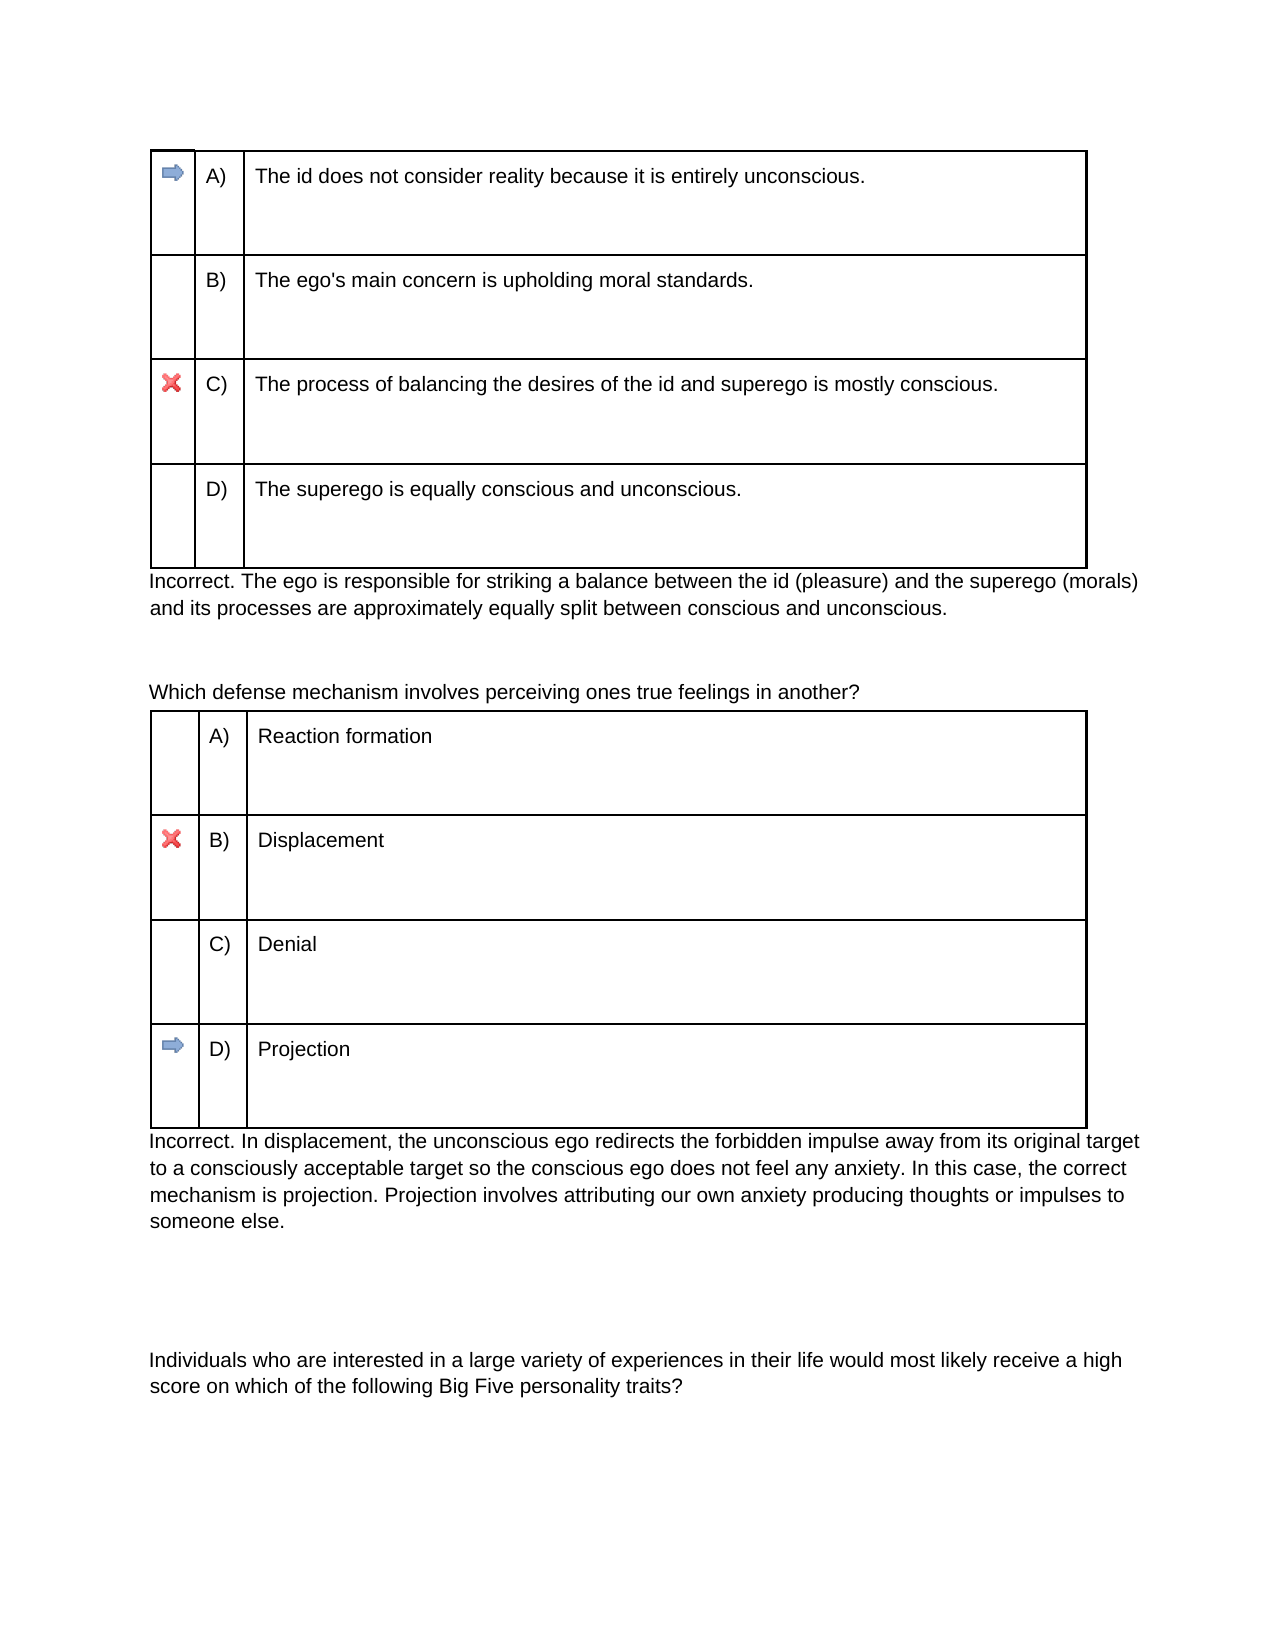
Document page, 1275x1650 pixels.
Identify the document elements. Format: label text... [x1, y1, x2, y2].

table_cell [152, 921, 198, 1023]
table_header A) [200, 712, 246, 814]
table_header A) [196, 152, 243, 254]
table_cell Denial [248, 921, 1085, 1023]
picture [161, 1036, 184, 1053]
text Incorrect. In displacement, the unconscious ego redirects the forbidden impulse away from its original target to a consciously acceptable target so the conscious ego does not feel any anxiety. In this case, the correct mechanism is projection. Projection involves attributing our own anxiety producing thoughts or impulses to someone else. [148, 1129, 1142, 1233]
picture [161, 372, 181, 392]
table_cell The ego's main concern is upholding moral standards. [245, 256, 1085, 358]
table_cell C) [200, 921, 246, 1023]
table_cell D) [196, 465, 243, 567]
table_cell [152, 1025, 198, 1127]
table_cell The superego is equally conscious and unconscious. [245, 465, 1085, 567]
table_cell The process of balancing the desires of the id and superego is mostly conscious. [245, 360, 1085, 462]
text Incorrect. The ego is responsible for striking a balance between the id (pleasure) and the superego (morals) and its processes are approximately equally split between conscious and unconscious. [148, 569, 1141, 619]
table_cell Projection [248, 1025, 1085, 1127]
picture [161, 163, 184, 181]
table_cell B) [196, 256, 243, 358]
table_header Reaction formation [248, 712, 1085, 814]
table_cell [152, 256, 194, 358]
table_header [152, 712, 198, 814]
picture [161, 828, 181, 848]
table_cell [152, 816, 198, 918]
table_cell [152, 360, 194, 462]
text Which defense mechanism involves perceiving ones true feelings in another? [148, 680, 1149, 704]
table_cell C) [196, 360, 243, 462]
table_cell Displacement [248, 816, 1085, 918]
text Individuals who are interested in a large variety of experiences in their life would most likely receive a high score on which of the following Big Five personality traits? [148, 1347, 1124, 1398]
table_header [152, 152, 194, 254]
table_cell [152, 465, 194, 567]
table_cell B) [200, 816, 246, 918]
table_header The id does not consider reality because it is entirely unconscious. [245, 152, 1085, 254]
table_cell D) [200, 1025, 246, 1127]
